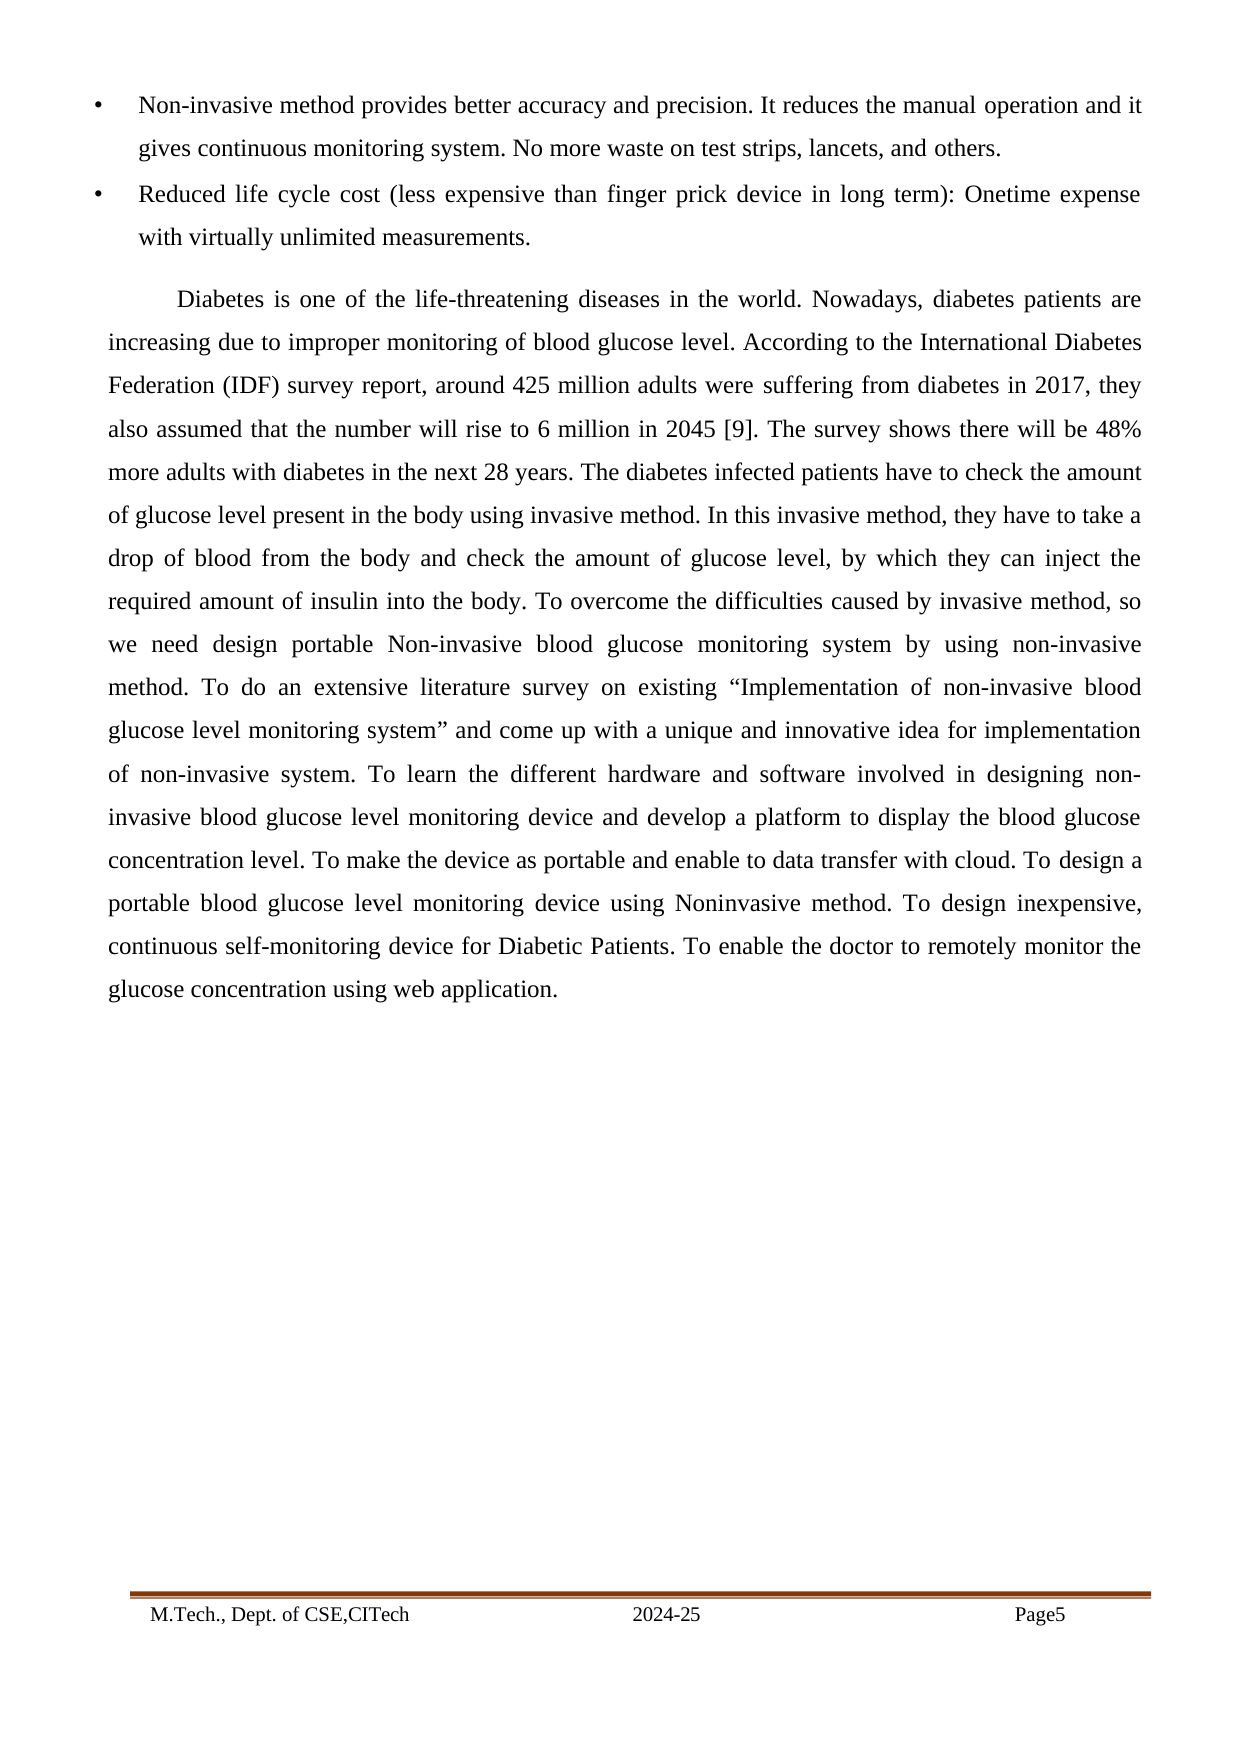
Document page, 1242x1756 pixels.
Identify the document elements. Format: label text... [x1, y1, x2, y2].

list Non-invasive method provides better accuracy and precision. It reduces the manual operation and it gives continuous monitoring system. No more waste on test strips, lancets, and others. [94, 89, 1142, 162]
list Reduced life cycle cost (less expensive than finger prick device in long term): Onetime expense with virtually unlimited measurements. [94, 178, 1142, 251]
text Diabetes is one of the life-threatening diseases in the world. Nowadays, diabetes patients are increasing due to improper monitoring of blood glucose level. According to the International Diabetes Federation (IDF) survey report, around 425 million adults were suffering from diabetes in 2017, they also assumed that the number will rise to 6 million in 2045 [9]. The survey shows there will be 48% more adults with diabetes in the next 28 years. The diabetes infected patients have to check the amount of glucose level present in the body using invasive method. In this invasive method, they have to take a drop of blood from the body and check the amount of glucose level, by which they can inject the required amount of insulin into the body. To overcome the difficulties caused by invasive method, so we need design portable Non-invasive blood glucose monitoring system by using non-invasive method. To do an extensive literature survey on existing “Implementation of non-invasive blood glucose level monitoring system” and come up with a unique and innovative idea for implementation of non-invasive system. To learn the different hardware and software involved in designing non-invasive blood glucose level monitoring device and develop a platform to display the blood glucose concentration level. To make the device as portable and enable to data transfer with cloud. To design a portable blood glucose level monitoring device using Noninvasive method. To design inexpensive, continuous self-monitoring device for Diabetic Patients. To enable the doctor to remotely monitor the glucose concentration using web application. [108, 284, 1142, 1003]
